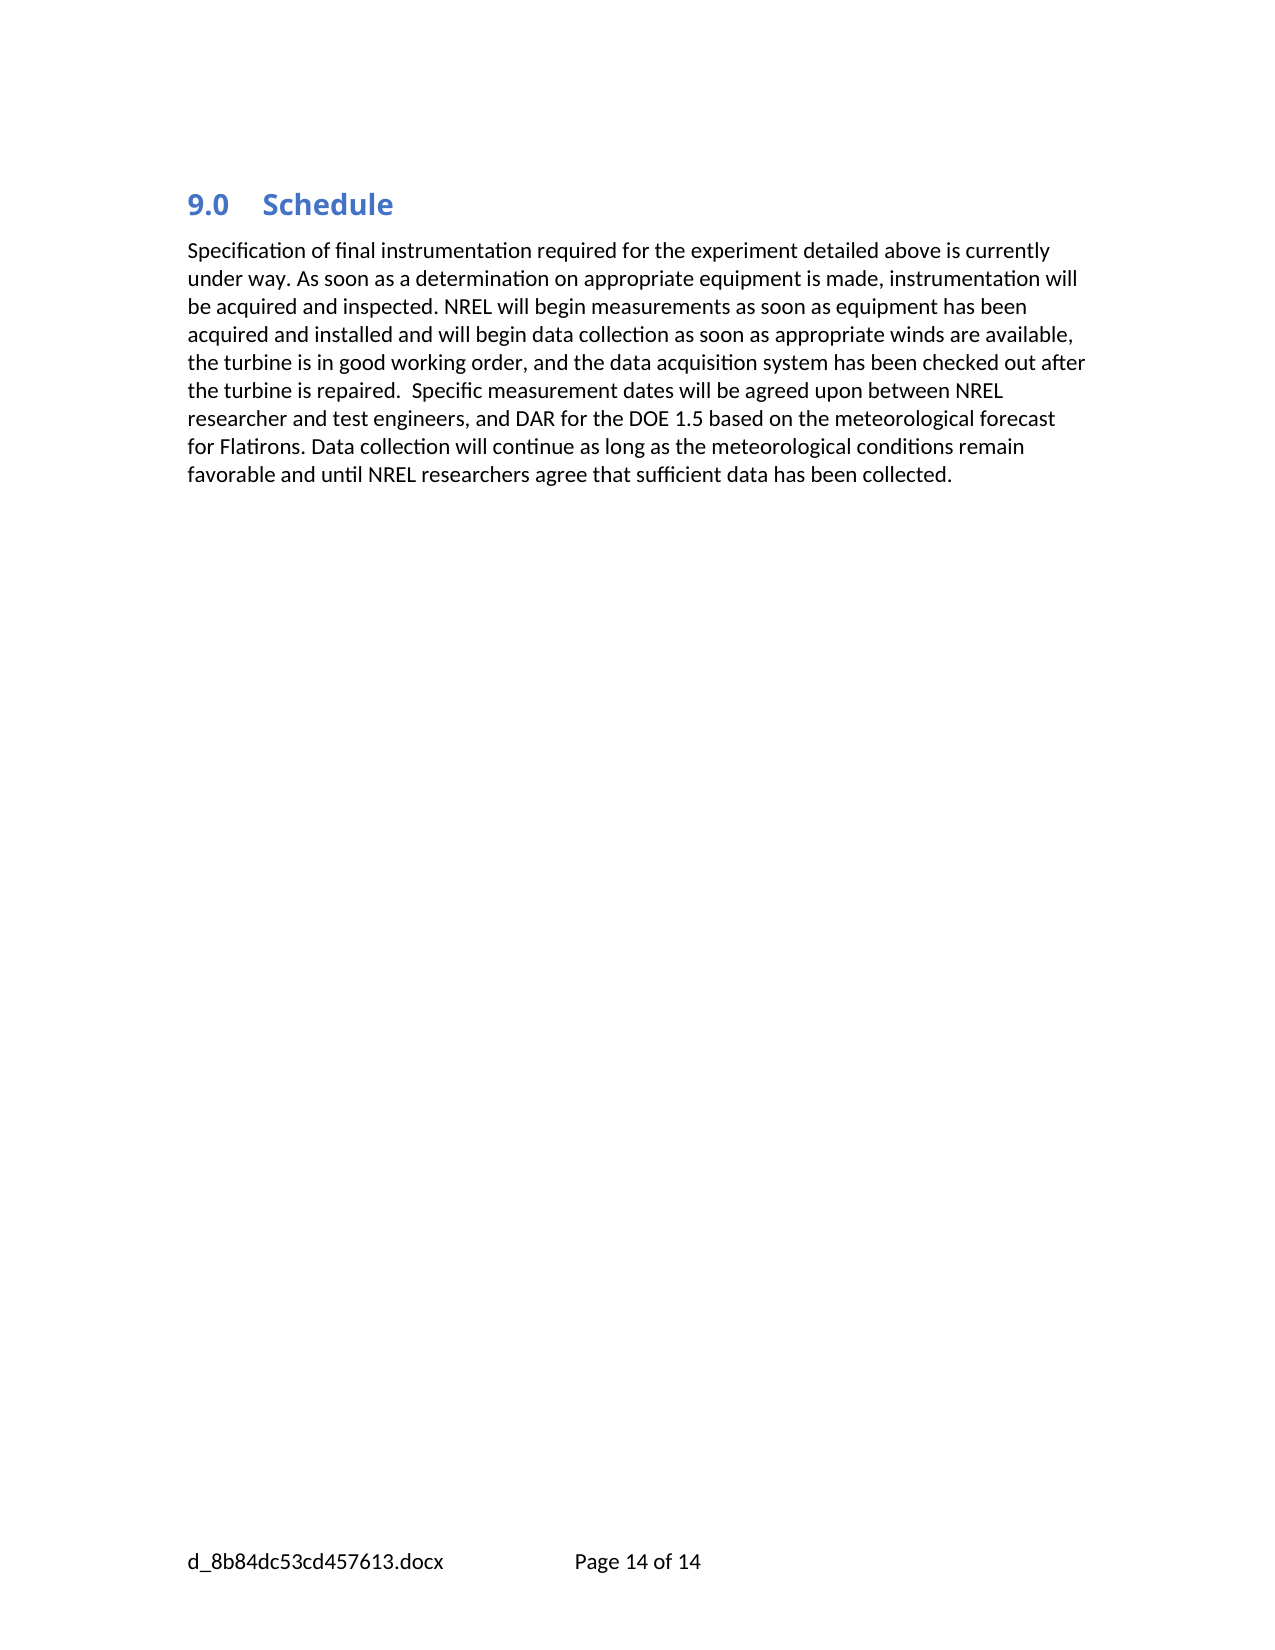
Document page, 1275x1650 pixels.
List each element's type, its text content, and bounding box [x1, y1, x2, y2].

text Specification of final instrumentation required for the experiment detailed above is currently under way. As soon as a determination on appropriate equipment is made, instrumentation will be acquired and inspected. NREL will begin measurements as soon as equipment has been acquired and installed and will begin data collection as soon as appropriate winds are available, the turbine is in good working order, and the data acquisition system has been checked out after the turbine is repaired. Specific measurement dates will be agreed upon between NREL researcher and test engineers, and DAR for the DOE 1.5 based on the meteorological forecast for Flatirons. Data collection will continue as long as the meteorological conditions remain favorable and until NREL researchers agree that sufficient data has been collected. [187, 236, 1087, 488]
subtitle Schedule [187, 184, 1087, 224]
